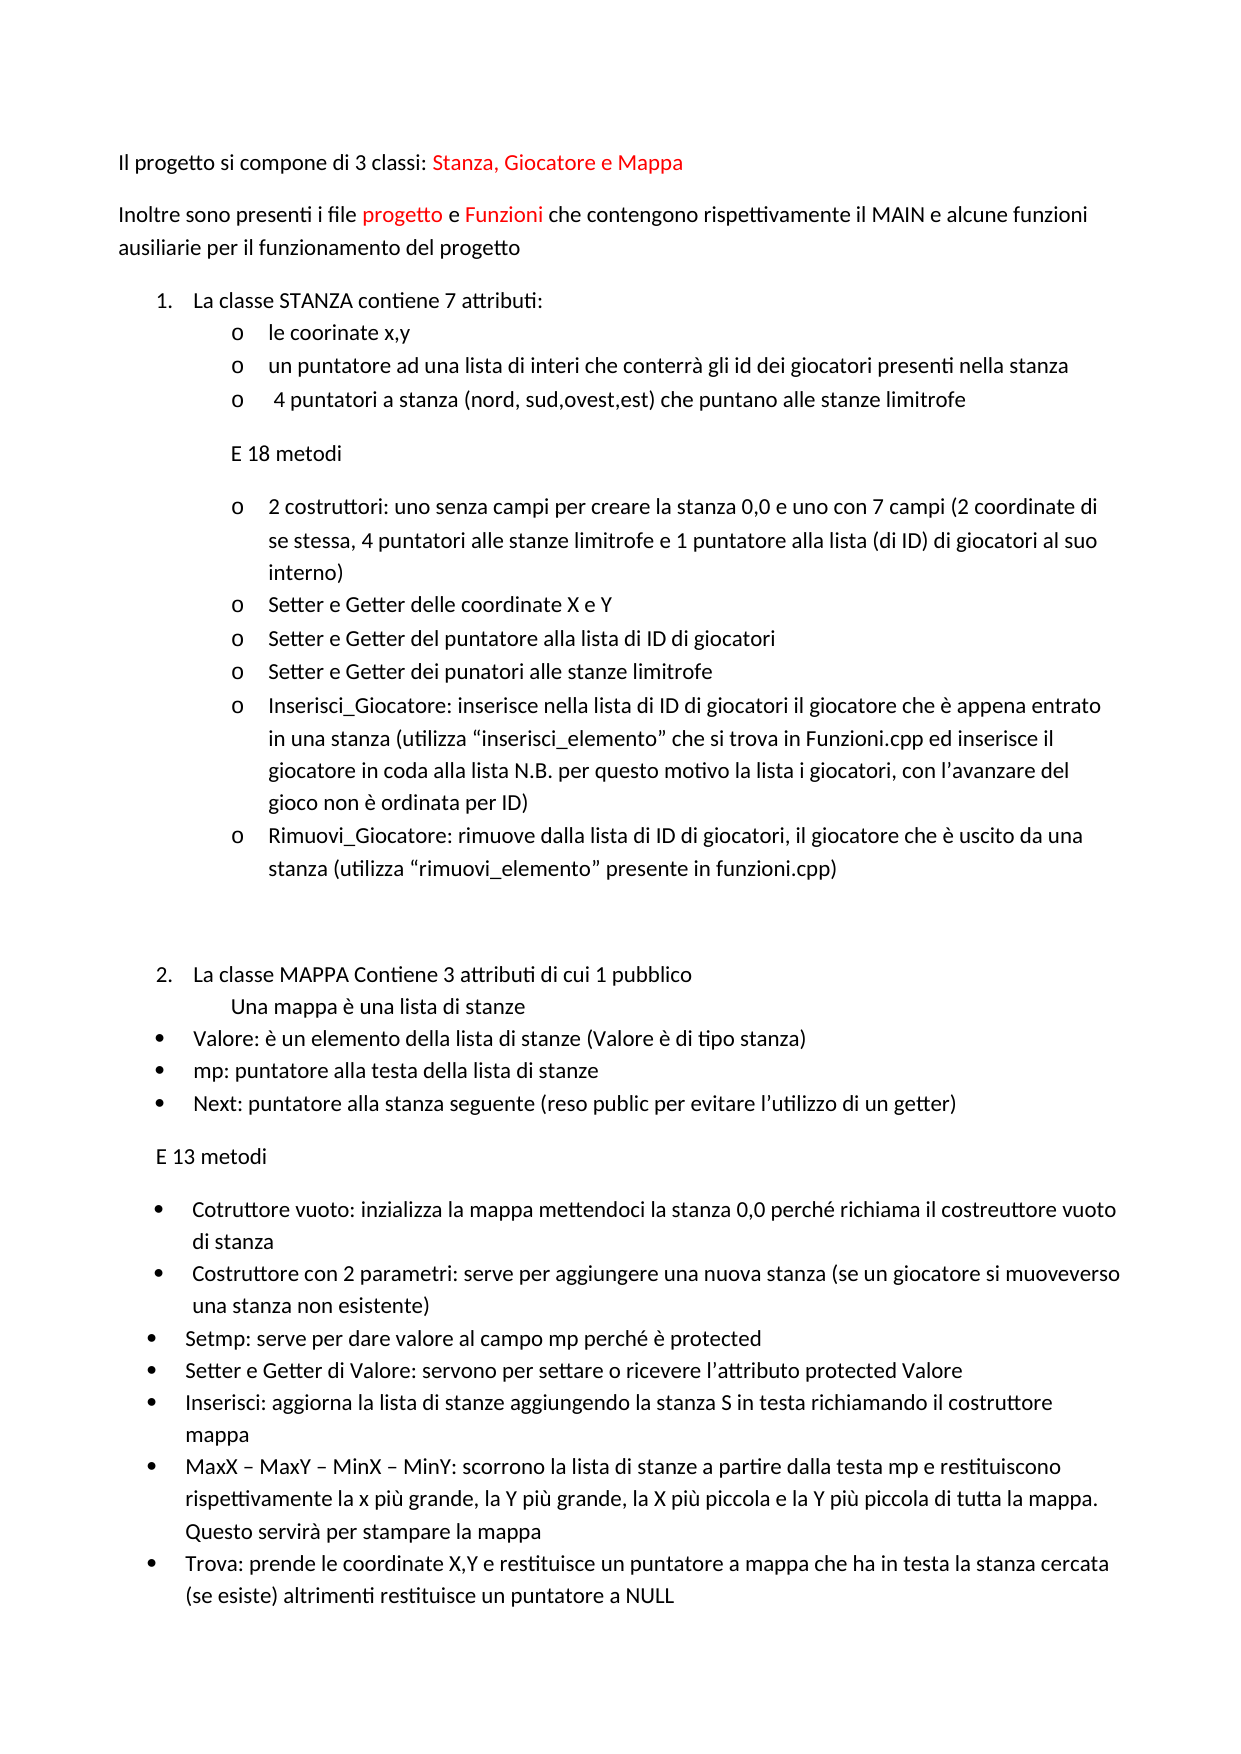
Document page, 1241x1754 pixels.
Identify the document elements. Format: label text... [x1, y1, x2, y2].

list Inserisci: aggiorna la lista di stanze aggiungendo la stanza S in testa richiamando il costruttore mappa [148, 1388, 1122, 1448]
list Setter e Getter di Valore: servono per settare o ricevere l’attributo protected Valore [148, 1356, 1122, 1384]
list Inserisci_Giocatore: inserisce nella lista di ID di giocatori il giocatore che è appena entrato in una stanza (utilizza “inserisci_elemento” che si trova in Funzioni.cpp ed inserisce il giocatore in coda alla lista N.B. per questo motivo la lista i giocatori, con l’avanzare del gioco non è ordinata per ID) [231, 691, 1122, 817]
text Inoltre sono presenti i file progetto e Funzioni che contengono rispettivamente il MAIN e alcune funzioni ausiliarie per il funzionamento del progetto [118, 201, 1122, 261]
list mp: puntatore alla testa della lista di stanze [156, 1057, 1122, 1085]
list Rimuovi_Giocatore: rimuove dalla lista di ID di giocatori, il giocatore che è uscito da una stanza (utilizza “rimuovi_elemento” presente in funzioni.cpp) [231, 821, 1122, 882]
text E 18 metodi [231, 439, 1122, 467]
list Una mappa è una lista di stanze [231, 992, 1122, 1020]
list Cotruttore vuoto: inzializza la mappa mettendoci la stanza 0,0 perché richiama il costreuttore vuoto di stanza [154, 1195, 1122, 1255]
list un puntatore ad una lista di interi che conterrà gli id dei giocatori presenti nella stanza [231, 352, 1122, 381]
list Setter e Getter delle coordinate X e Y [231, 590, 1122, 619]
list 2 costruttori: uno senza campi per creare la stanza 0,0 e uno con 7 campi (2 coordinate di se stessa, 4 puntatori alle stanze limitrofe e 1 puntatore alla lista (di ID) di giocatori al suo interno) [231, 492, 1122, 586]
list 4 puntatori a stanza (nord, sud,ovest,est) che puntano alle stanze limitrofe [231, 385, 1122, 414]
list La classe MAPPA Contiene 3 attributi di cui 1 pubblico [156, 960, 1122, 988]
text E 13 metodi [156, 1142, 1122, 1170]
list Trova: prende le coordinate X,Y e restituisce un puntatore a mappa che ha in testa la stanza cercata (se esiste) altrimenti restituisce un puntatore a NULL [148, 1549, 1122, 1609]
list Next: puntatore alla stanza seguente (reso public per evitare l’utilizzo di un getter) [156, 1089, 1122, 1117]
list Setter e Getter del puntatore alla lista di ID di giocatori [231, 624, 1122, 653]
text Il progetto si compone di 3 classi: Stanza, Giocatore e Mappa [118, 148, 1122, 176]
list La classe STANZA contiene 7 attributi: [156, 286, 1122, 314]
list Setter e Getter dei punatori alle stanze limitrofe [231, 657, 1122, 686]
list Valore: è un elemento della lista di stanze (Valore è di tipo stanza) [156, 1024, 1122, 1052]
list MaxX – MaxY – MinX – MinY: scorrono la lista di stanze a partire dalla testa mp e restituiscono rispettivamente la x più grande, la Y più grande, la X più piccola e la Y più piccola di tutta la mappa. Questo servirà per stampare la mappa [148, 1452, 1122, 1545]
list le coorinate x,y [231, 318, 1122, 347]
list Costruttore con 2 parametri: serve per aggiungere una nuova stanza (se un giocatore si muoveverso una stanza non esistente) [154, 1259, 1122, 1319]
list Setmp: serve per dare valore al campo mp perché è protected [148, 1324, 1122, 1352]
